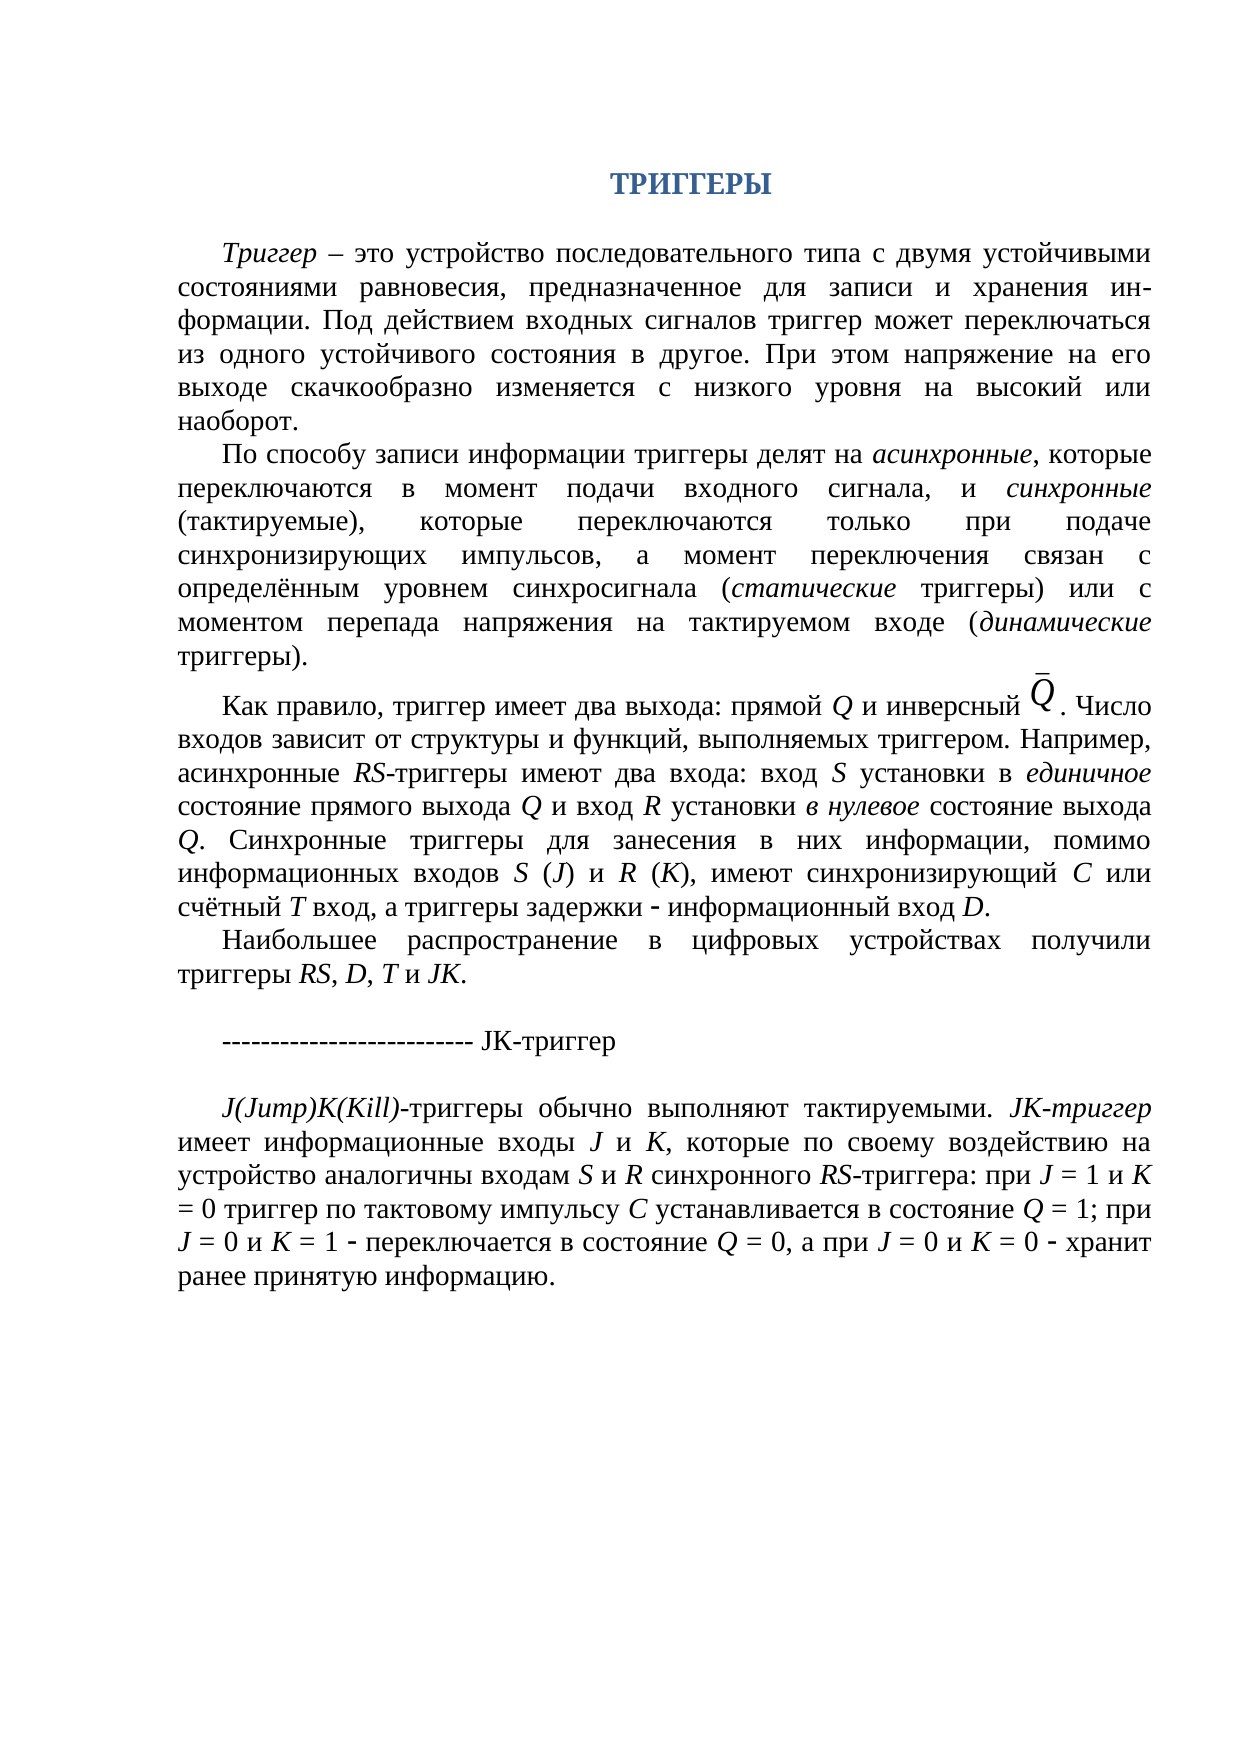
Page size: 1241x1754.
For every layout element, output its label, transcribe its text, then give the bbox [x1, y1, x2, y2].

text По способу записи информации триггеры делят на асинхронные, которые переключаются в момент подачи входного сигнала, и синхронные (тактируемые), которые переключаются только при подаче синхронизирующих импульсов, а момент переключения связан с определённым уровнем синхросигнала (статические триггеры) или с моментом перепада напряжения на тактируемом входе (динамические триггеры). [177, 436, 1152, 671]
text Наибольшее распространение в цифровых устройствах получили триггеры RS, D, T и JK. [177, 922, 1152, 989]
text J(Jump)K(Kill)-триггеры обычно выполняют тактируемыми. JK-триггер имеет информационные входы J и K, которые по своему воздействию на устройство аналогичны входам S и R синхронного RS-триггера: при J = 1 и K = 0 триггер по тактовому импульсу С устанавливается в состояние Q = 1; при J = 0 и K = 1 переключается в состояние Q = 0, а при J = 0 и K = 0 хранит ранее принятую информацию. [177, 1090, 1152, 1292]
text -------------------------- JК-триггер [177, 1023, 1152, 1057]
text Триггер – это устройство последовательного типа с двумя устойчивыми состояниями равновесия, предназначенное для записи и хранения информации. Под действием входных сигналов триггер может переключаться из одного устойчивого состояния в другое. При этом напряжение на его выходе скачкообразно изменяется с низкого уровня на высокий или наоборот. [177, 235, 1152, 436]
text Как правило, триггер имеет два выхода: прямой Q и инверсный . Число входов зависит от структуры и функций, выполняемых триггером. Например, асинхронные RS-триггеры имеют два входа: вход S установки в единичное состояние прямого выхода Q и вход R установки в нулевое состояние выхода Q. Синхронные триггеры для занесения в них информации, помимо информационных входов S (J) и R (К), имеют синхронизирующий С или счётный Т вход, а триггеры задержки информационный вход D. [177, 671, 1152, 922]
subtitle Триггеры [177, 168, 1152, 202]
